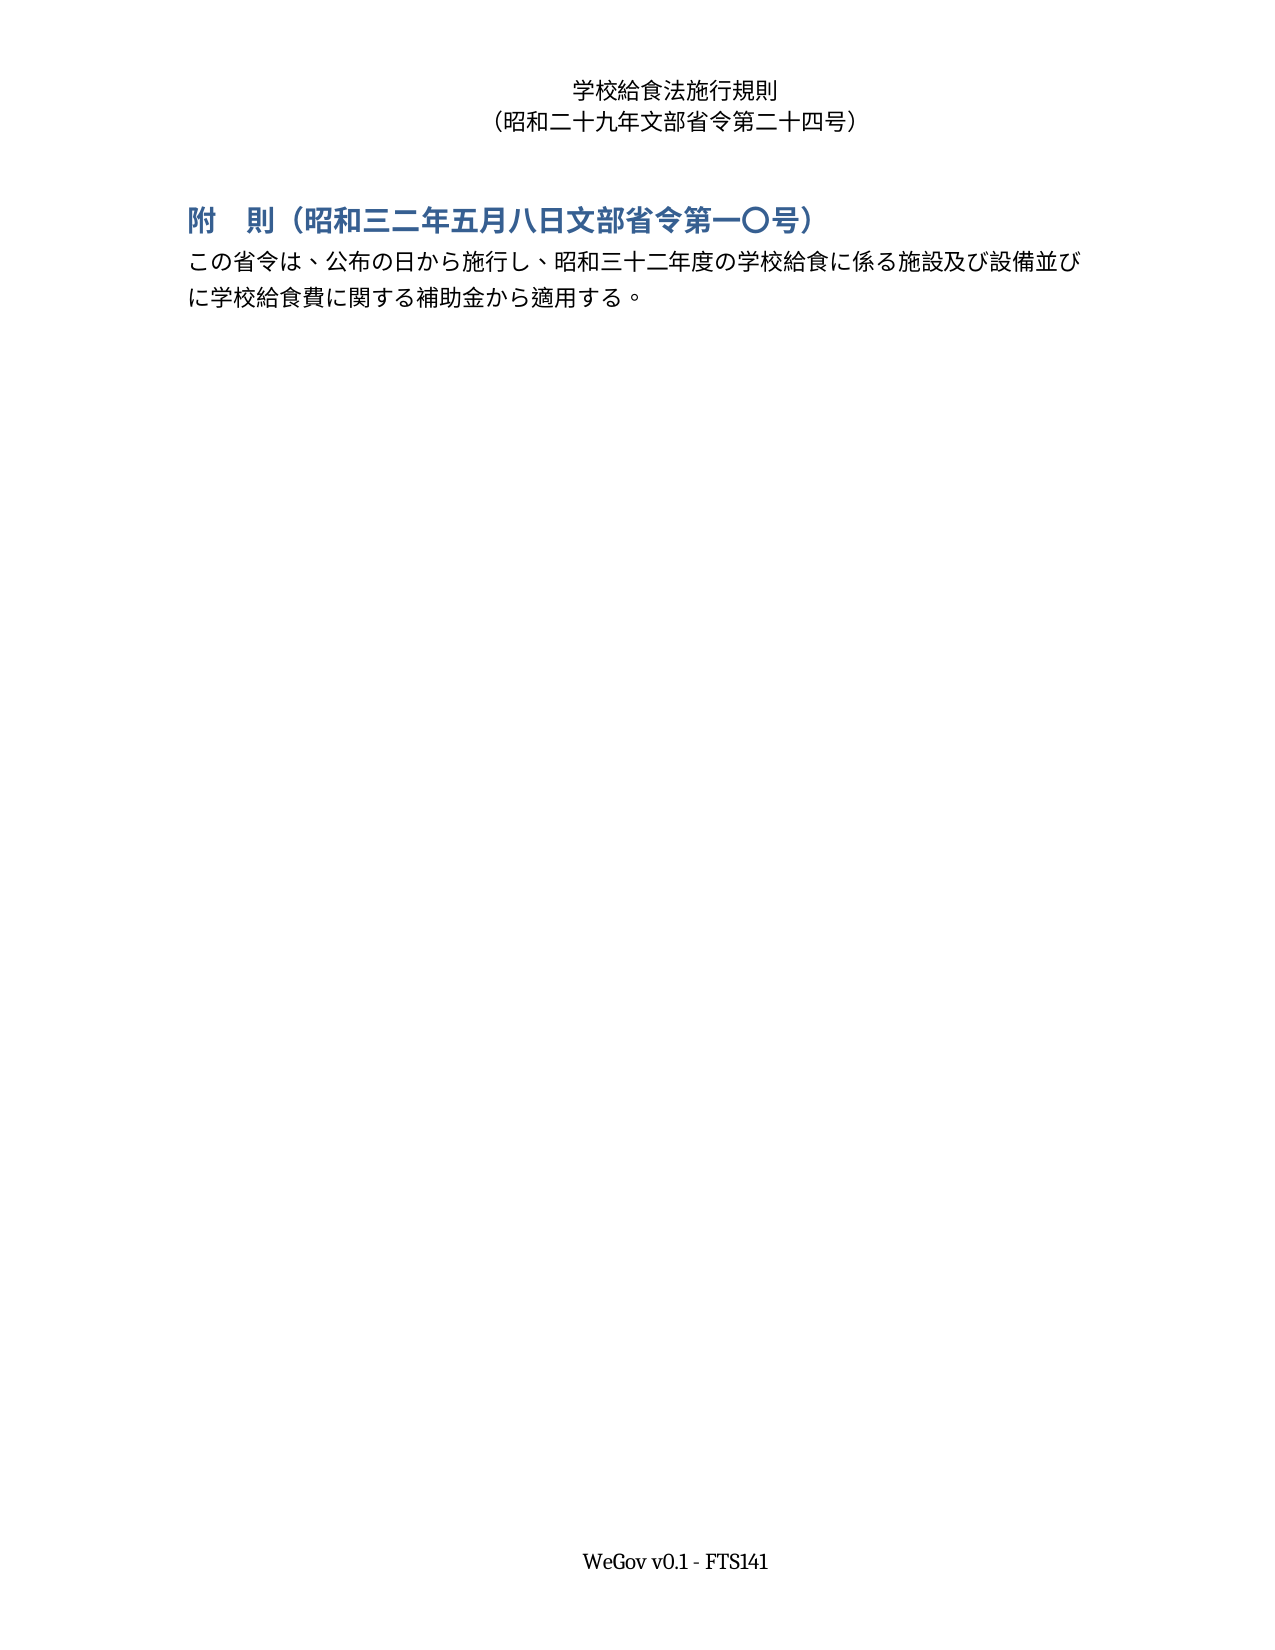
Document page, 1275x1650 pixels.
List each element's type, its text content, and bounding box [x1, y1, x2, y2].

subtitle 附 則（昭和三二年五月八日文部省令第一〇号） [187, 200, 1087, 240]
text この省令は、公布の日から施行し、昭和三十二年度の学校給食に係る施設及び設備並びに学校給食費に関する補助金から適用する。 [187, 246, 1087, 313]
